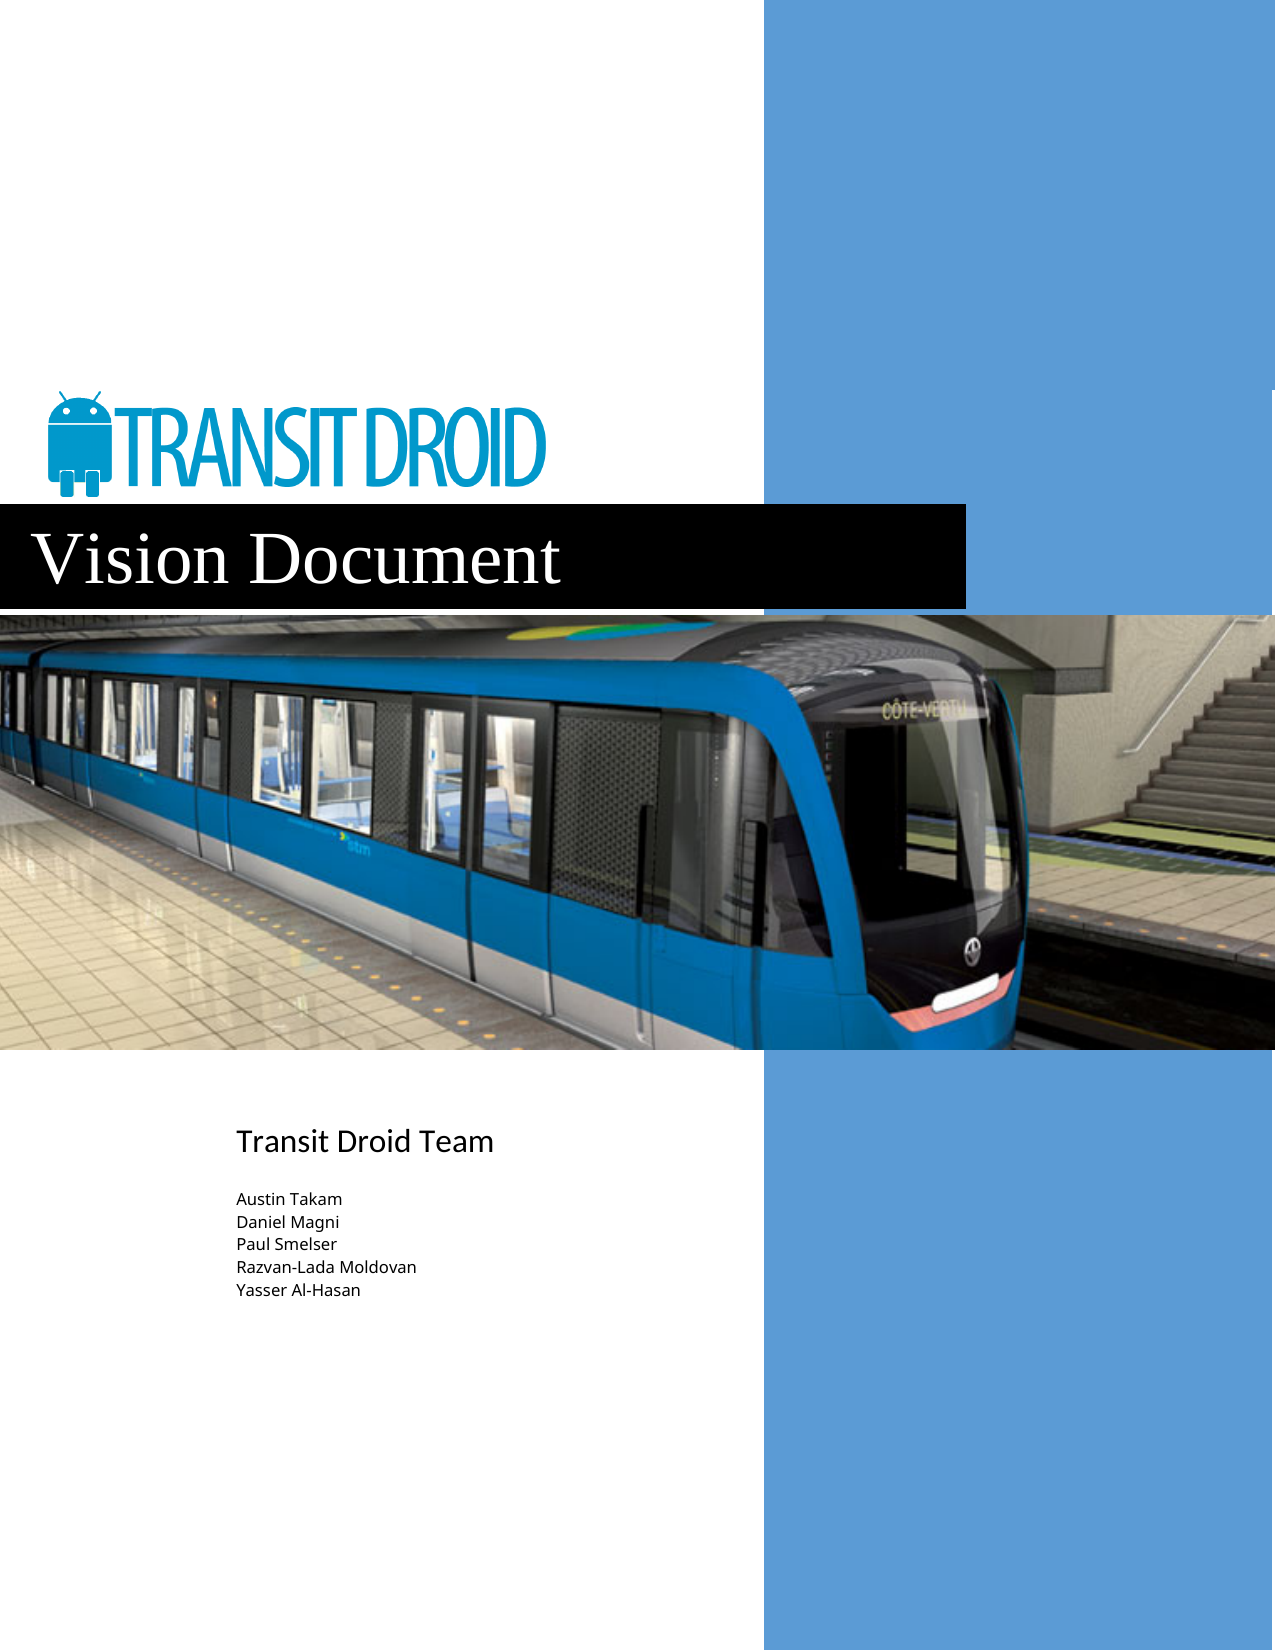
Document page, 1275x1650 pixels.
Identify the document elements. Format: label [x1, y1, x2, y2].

picture [36, 371, 577, 539]
picture [0, 615, 1275, 1050]
